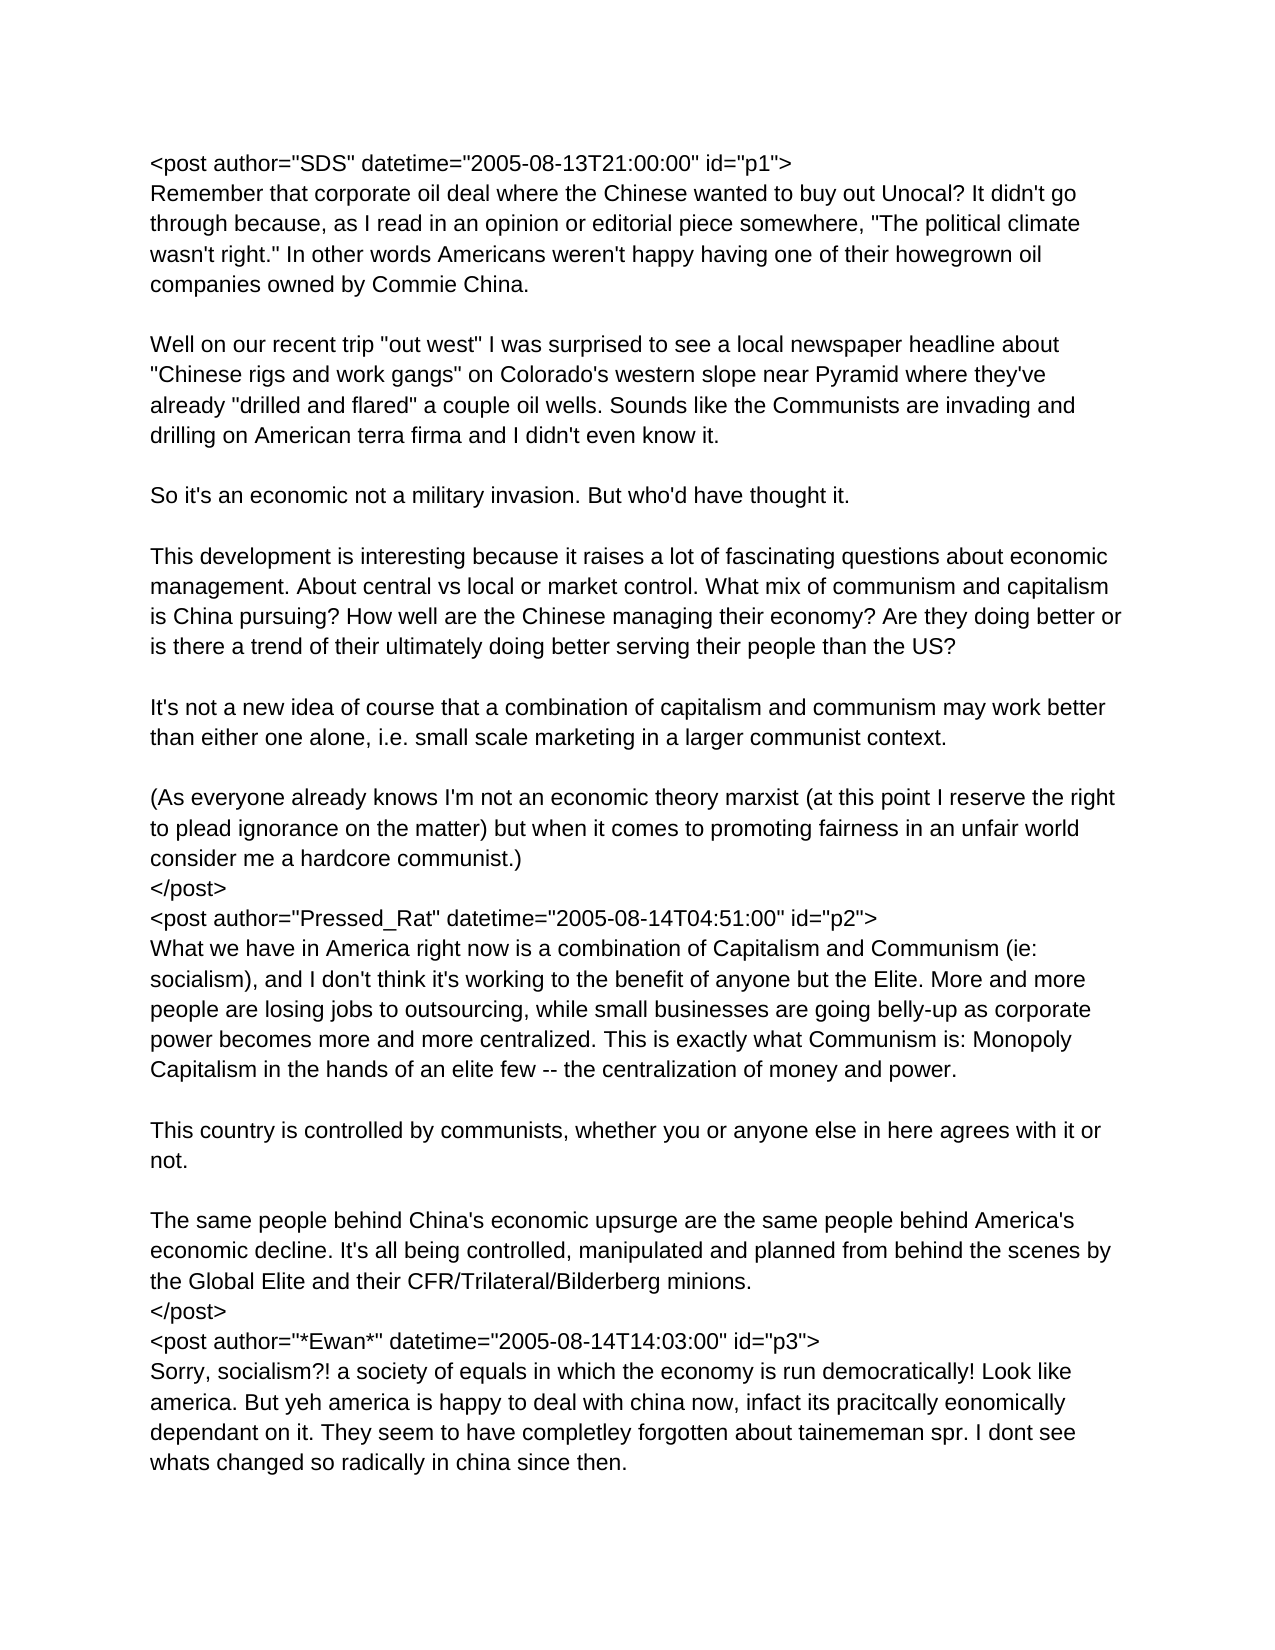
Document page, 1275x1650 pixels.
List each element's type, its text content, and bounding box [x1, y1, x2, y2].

text (As everyone already knows I'm not an economic theory marxist (at this point I reserve the right to plead ignorance on the matter) but when it comes to promoting fairness in an unfair world consider me a hardcore communist.) [150, 784, 1125, 871]
text The same people behind China's economic upsurge are the same people behind America's economic decline. It's all being controlled, manipulated and planned from behind the scenes by the Global Elite and their CFR/Trilateral/Bilderberg minions. [150, 1207, 1125, 1294]
text </post> [150, 875, 1125, 901]
text This development is interesting because it raises a lot of fascinating questions about economic management. About central vs local or market control. What mix of communism and capitalism is China pursuing? How well are the Chinese managing their economy? Are they doing better or is there a trend of their ultimately doing better serving their people than the US? [150, 543, 1125, 660]
text Sorry, socialism?! a society of equals in which the economy is run democratically! Look like america. But yeh america is happy to deal with china now, infact its pracitcally eonomically dependant on it. They seem to have completley forgotten about tainememan spr. I dont see whats changed so radically in china since then. [150, 1358, 1125, 1475]
text </post> [150, 1298, 1125, 1324]
text <post author="*Ewan*" datetime="2005-08-14T14:03:00" id="p3"> [150, 1328, 1125, 1354]
text So it's an economic not a military invasion. But who'd have thought it. [150, 482, 1125, 509]
text Well on our recent trip "out west" I was surprised to see a local newspaper headline about "Chinese rigs and work gangs" on Colorado's western slope near Pyramid where they've already "drilled and flared" a couple oil wells. Sounds like the Communists are invading and drilling on American terra firma and I didn't even know it. [150, 331, 1125, 448]
text It's not a new idea of course that a combination of capitalism and communism may work better than either one alone, i.e. small scale marketing in a larger communist context. [150, 694, 1125, 750]
text <post author="Pressed_Rat" datetime="2005-08-14T04:51:00" id="p2"> [150, 905, 1125, 932]
text <post author="SDS" datetime="2005-08-13T21:00:00" id="p1"> [150, 150, 1125, 176]
text This country is controlled by communists, whether you or anyone else in here agrees with it or not. [150, 1117, 1125, 1173]
text Remember that corporate oil deal where the Chinese wanted to buy out Unocal? It didn't go through because, as I read in an opinion or editorial piece somewhere, "The political climate wasn't right." In other words Americans weren't happy having one of their howegrown oil companies owned by Commie China. [150, 180, 1125, 297]
text What we have in America right now is a combination of Capitalism and Communism (ie: socialism), and I don't think it's working to the benefit of anyone but the Elite. More and more people are losing jobs to outsourcing, while small businesses are going belly-up as corporate power becomes more and more centralized. This is exactly what Communism is: Monopoly Capitalism in the hands of an elite few -- the centralization of money and power. [150, 935, 1125, 1083]
